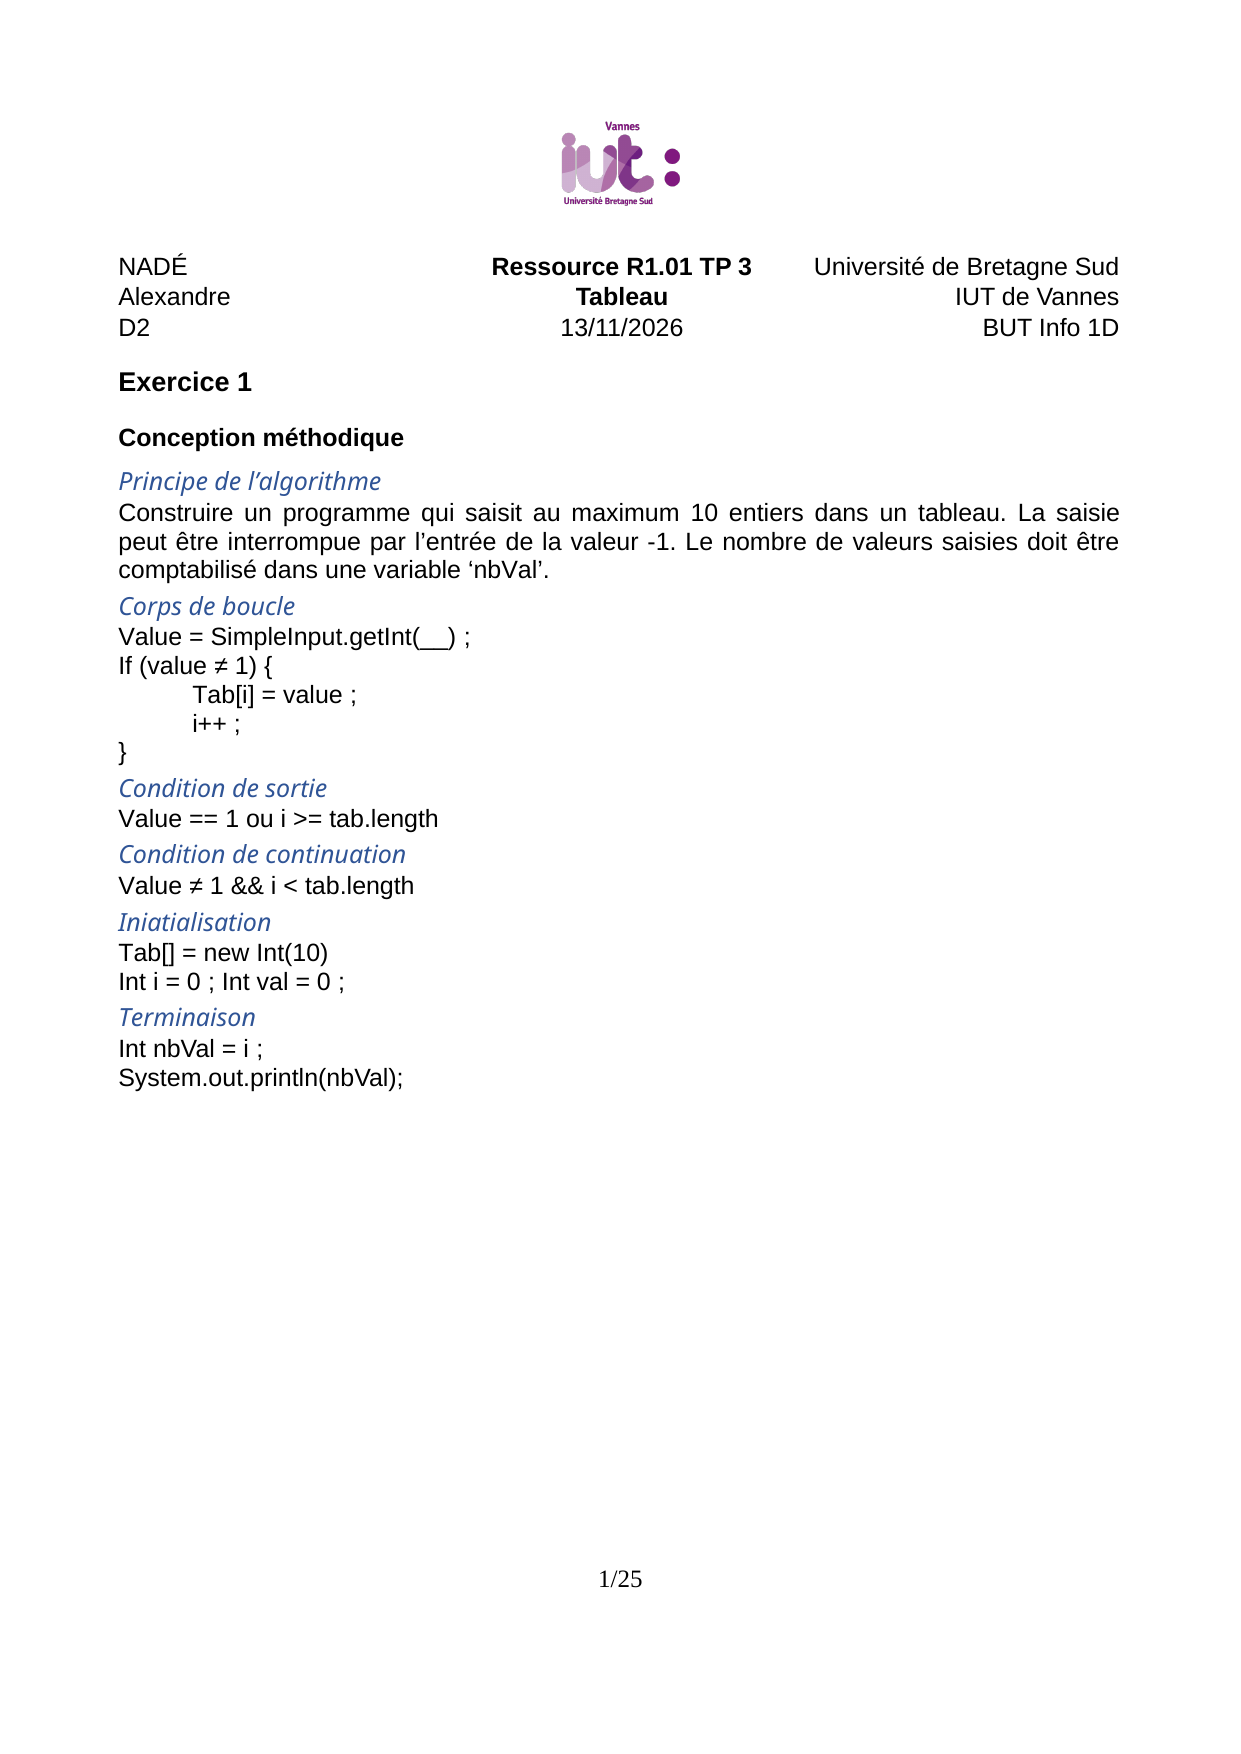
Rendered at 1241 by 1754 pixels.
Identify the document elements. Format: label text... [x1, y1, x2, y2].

text i++ ; [118, 708, 1122, 737]
text Value ≠ 1 && i < tab.length [118, 871, 1122, 900]
subtitle Principe de l’algorithme [118, 464, 1122, 498]
subtitle Iniatialisation [118, 904, 1122, 938]
text System.out.println(nbVal); [118, 1063, 1122, 1091]
text Tab[i] = value ; [118, 680, 1122, 708]
text NADÉ Ressource R1.01 TP 3 Université de Bretagne Sud [118, 252, 1122, 280]
subtitle Corps de boucle [118, 588, 1122, 622]
text D2 23/09/2022 BUT Info 1D [118, 312, 1122, 341]
picture [543, 105, 698, 222]
text Value = SimpleInput.getInt(__) ; [118, 622, 1122, 651]
text Value == 1 ou i >= tab.length [118, 804, 1122, 833]
text } [118, 737, 1122, 766]
text Int nbVal = i ; [118, 1034, 1122, 1063]
text Construire un programme qui saisit au maximum 10 entiers dans un tableau. La saisie peut être interrompue par l’entrée de la valeur -1. Le nombre de valeurs saisies doit être comptabilisé dans une variable ‘nbVal’. [118, 498, 1122, 584]
subtitle Terminaison [118, 1000, 1122, 1034]
subtitle Exercice 1 [118, 366, 1122, 397]
text Int i = 0 ; Int val = 0 ; [118, 967, 1122, 996]
subtitle Condition de sortie [118, 770, 1122, 804]
subtitle Condition de continuation [118, 837, 1122, 871]
text If (value ≠ 1) { [118, 651, 1122, 680]
text Alexandre Tableau IUT de Vannes [118, 282, 1122, 311]
text Tab[] = new Int(10) [118, 938, 1122, 967]
subtitle Conception méthodique [118, 422, 1122, 451]
